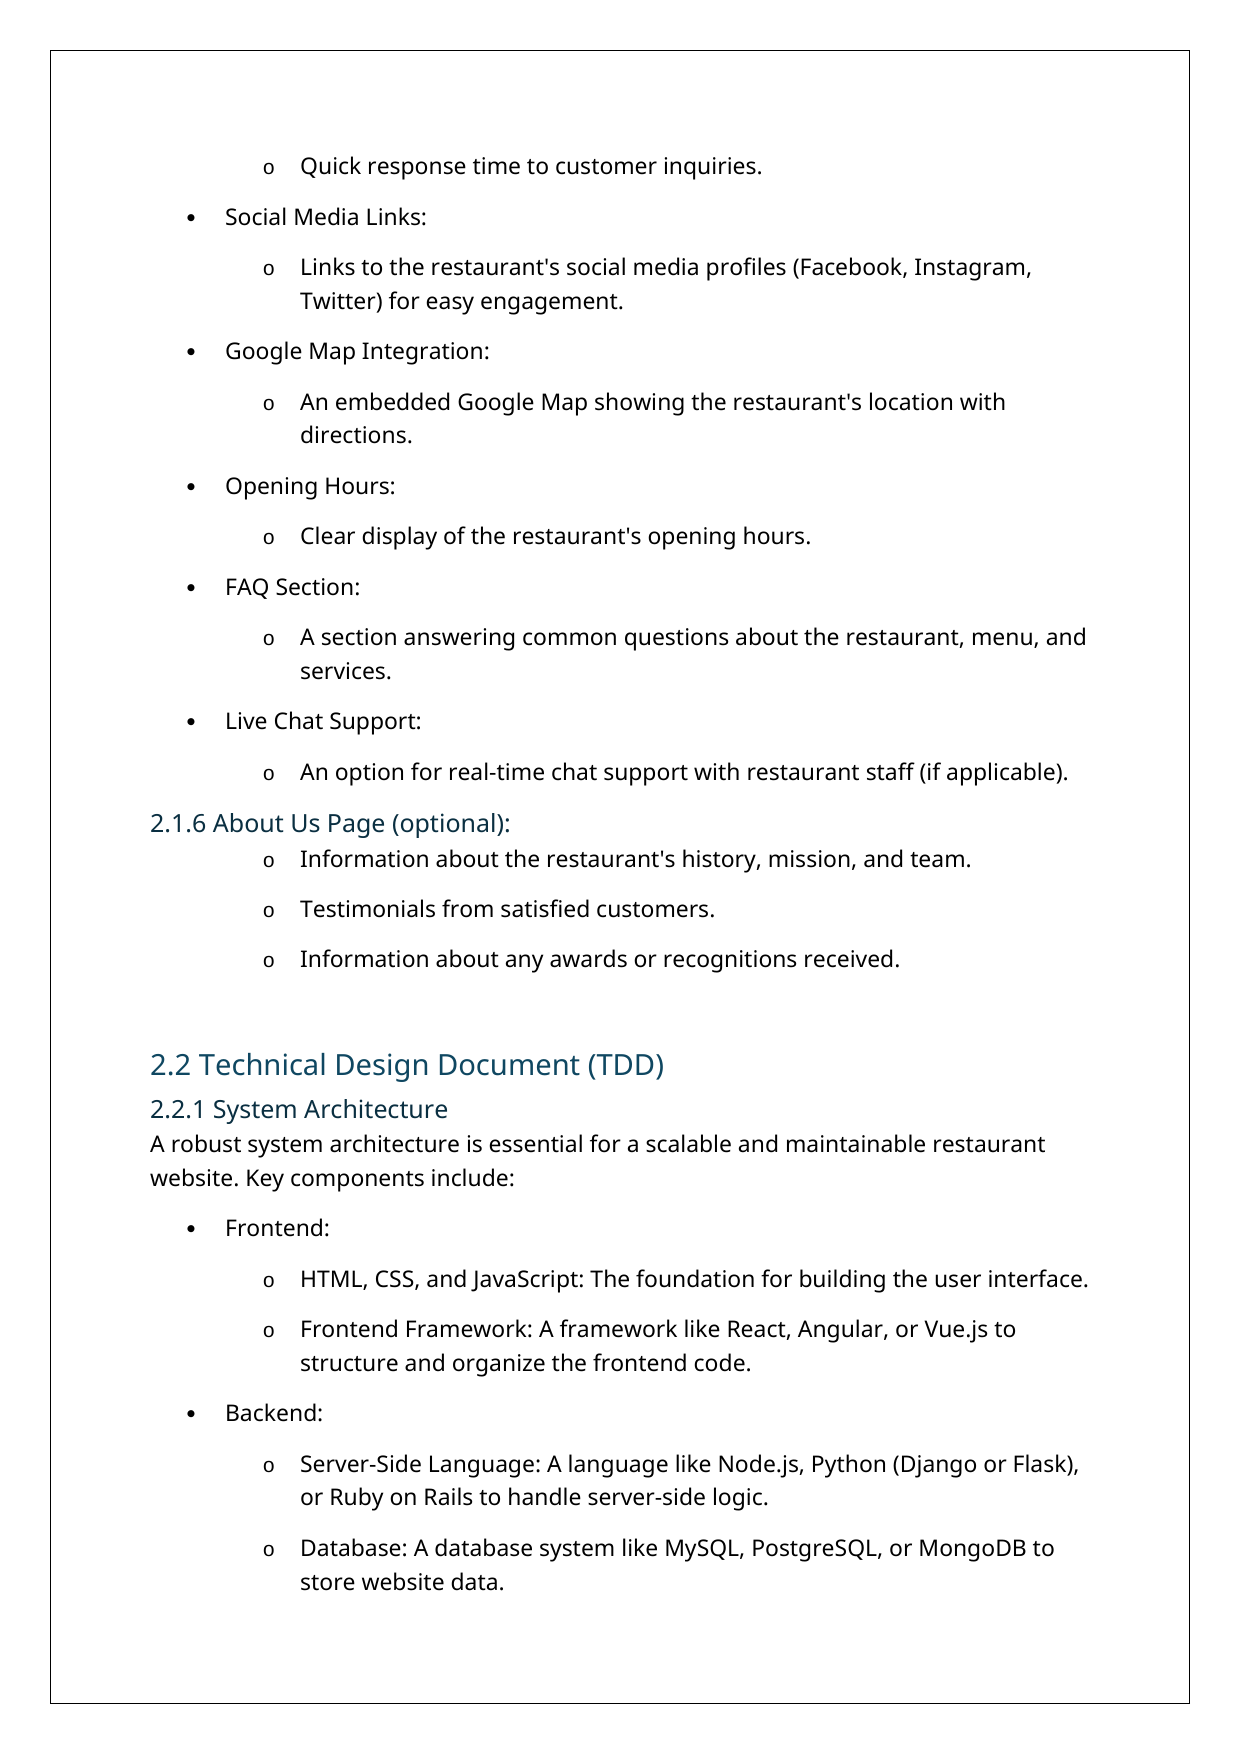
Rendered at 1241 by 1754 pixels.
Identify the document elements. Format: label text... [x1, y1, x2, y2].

list Google Map Integration: [187, 335, 1090, 366]
list A section answering common questions about the restaurant, menu, and services. [262, 621, 1090, 686]
list Social Media Links: [187, 200, 1090, 232]
list HTML, CSS, and JavaScript: The foundation for building the user interface. [262, 1263, 1090, 1294]
text A robust system architecture is essential for a scalable and maintainable restaurant website. Key components include: [150, 1128, 1090, 1193]
list Server-Side Language: A language like Node.js, Python (Django or Flask), or Ruby on Rails to handle server-side logic. [262, 1448, 1090, 1513]
list Opening Hours: [187, 469, 1090, 501]
list Testimonials from satisfied customers. [262, 893, 1090, 924]
list FAQ Section: [187, 570, 1090, 602]
list Database: A database system like MySQL, PostgreSQL, or MongoDB to store website data. [262, 1532, 1090, 1597]
list An option for real-time chat support with restaurant staff (if applicable). [262, 755, 1090, 787]
subtitle 2.1.6 About Us Page (optional): [150, 806, 1090, 840]
subtitle 2.2.1 System Architecture [150, 1091, 1090, 1125]
list Frontend: [187, 1212, 1090, 1243]
subtitle 2.2 Technical Design Document (TDD) [150, 1044, 1090, 1084]
list Backend: [187, 1397, 1090, 1428]
list Live Chat Support: [187, 705, 1090, 736]
list Frontend Framework: A framework like React, Angular, or Vue.js to structure and organize the frontend code. [262, 1313, 1090, 1378]
list Information about any awards or recognitions received. [262, 943, 1090, 975]
list An embedded Google Map showing the restaurant's location with directions. [262, 385, 1090, 450]
list Information about the restaurant's history, mission, and team. [262, 843, 1090, 874]
list Links to the restaurant's social media profiles (Facebook, Instagram, Twitter) for easy engagement. [262, 251, 1090, 316]
list Clear display of the restaurant's opening hours. [262, 520, 1090, 551]
list Quick response time to customer inquiries. [262, 150, 1090, 181]
